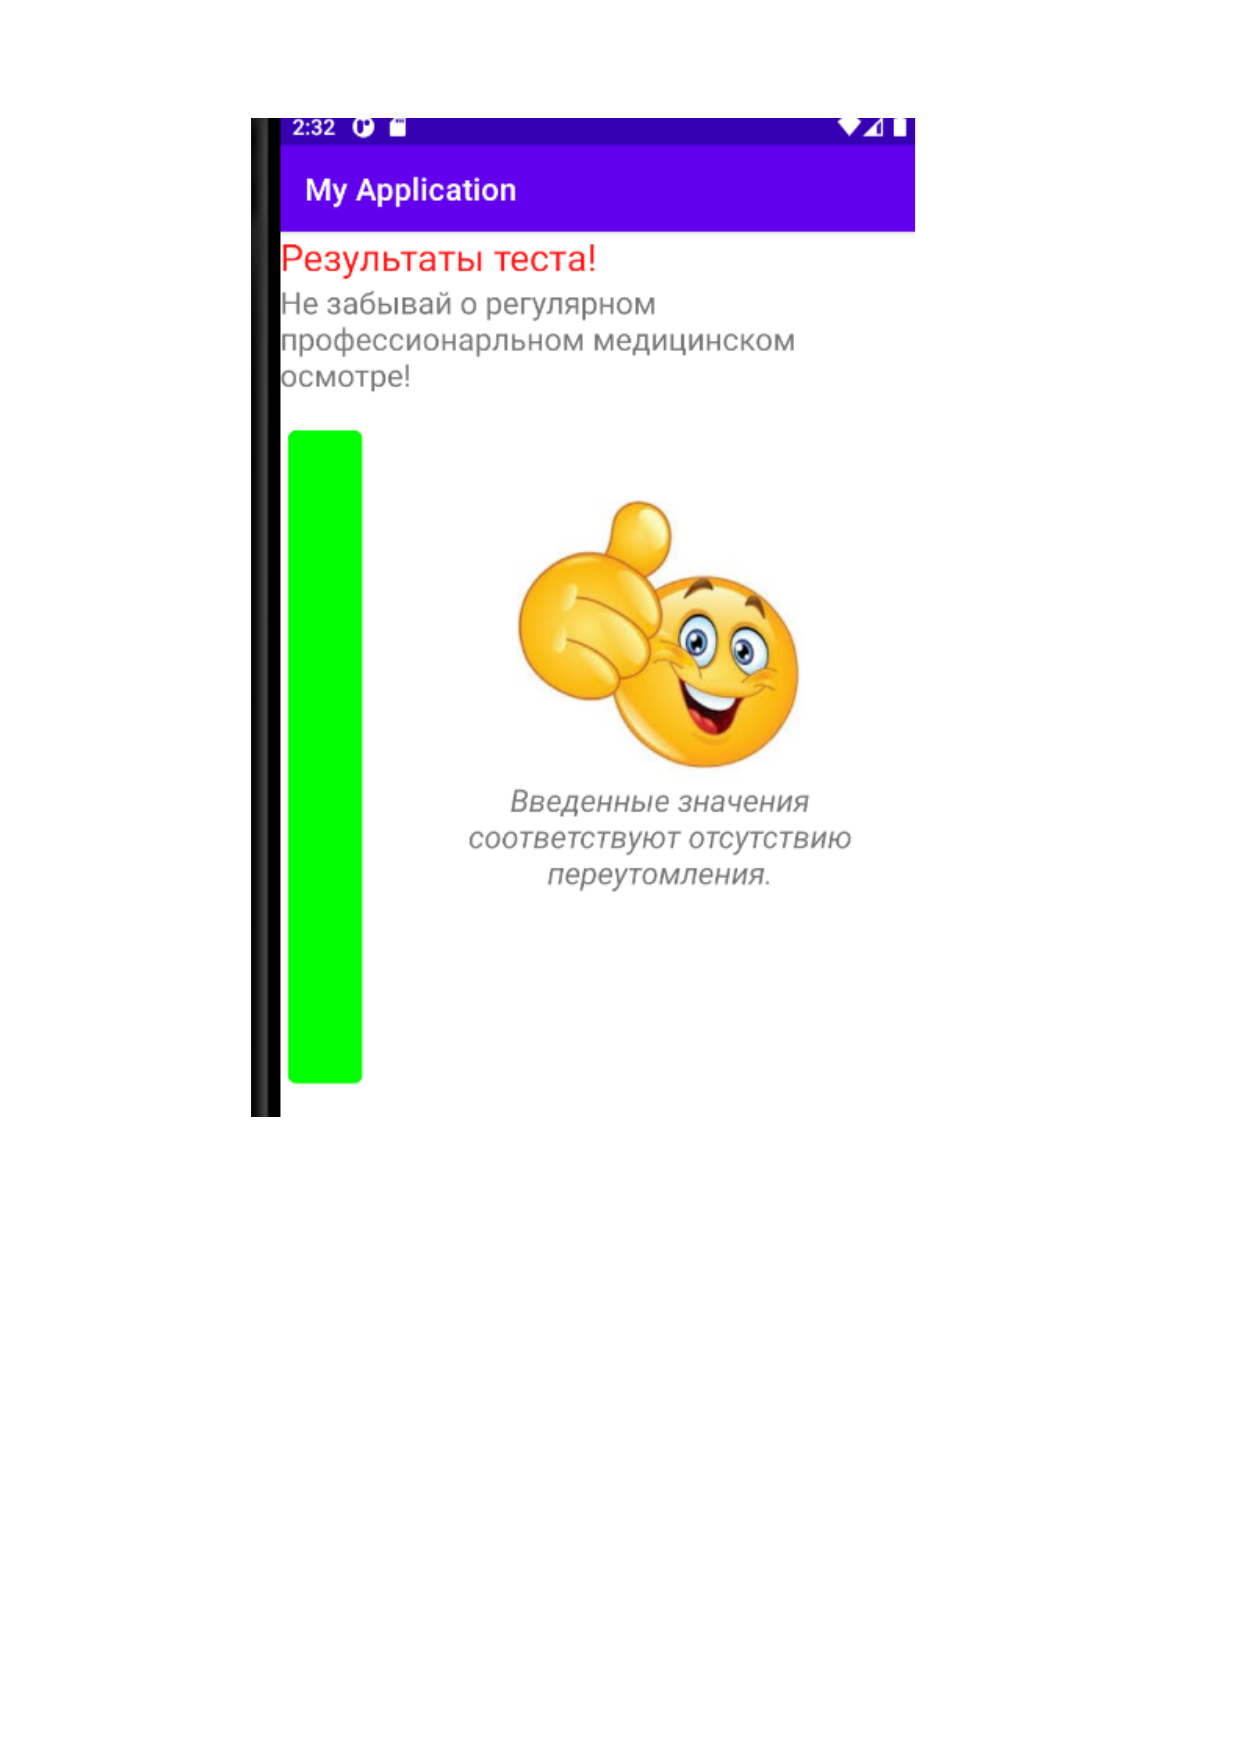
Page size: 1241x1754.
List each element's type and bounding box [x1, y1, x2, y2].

picture [251, 118, 916, 1117]
